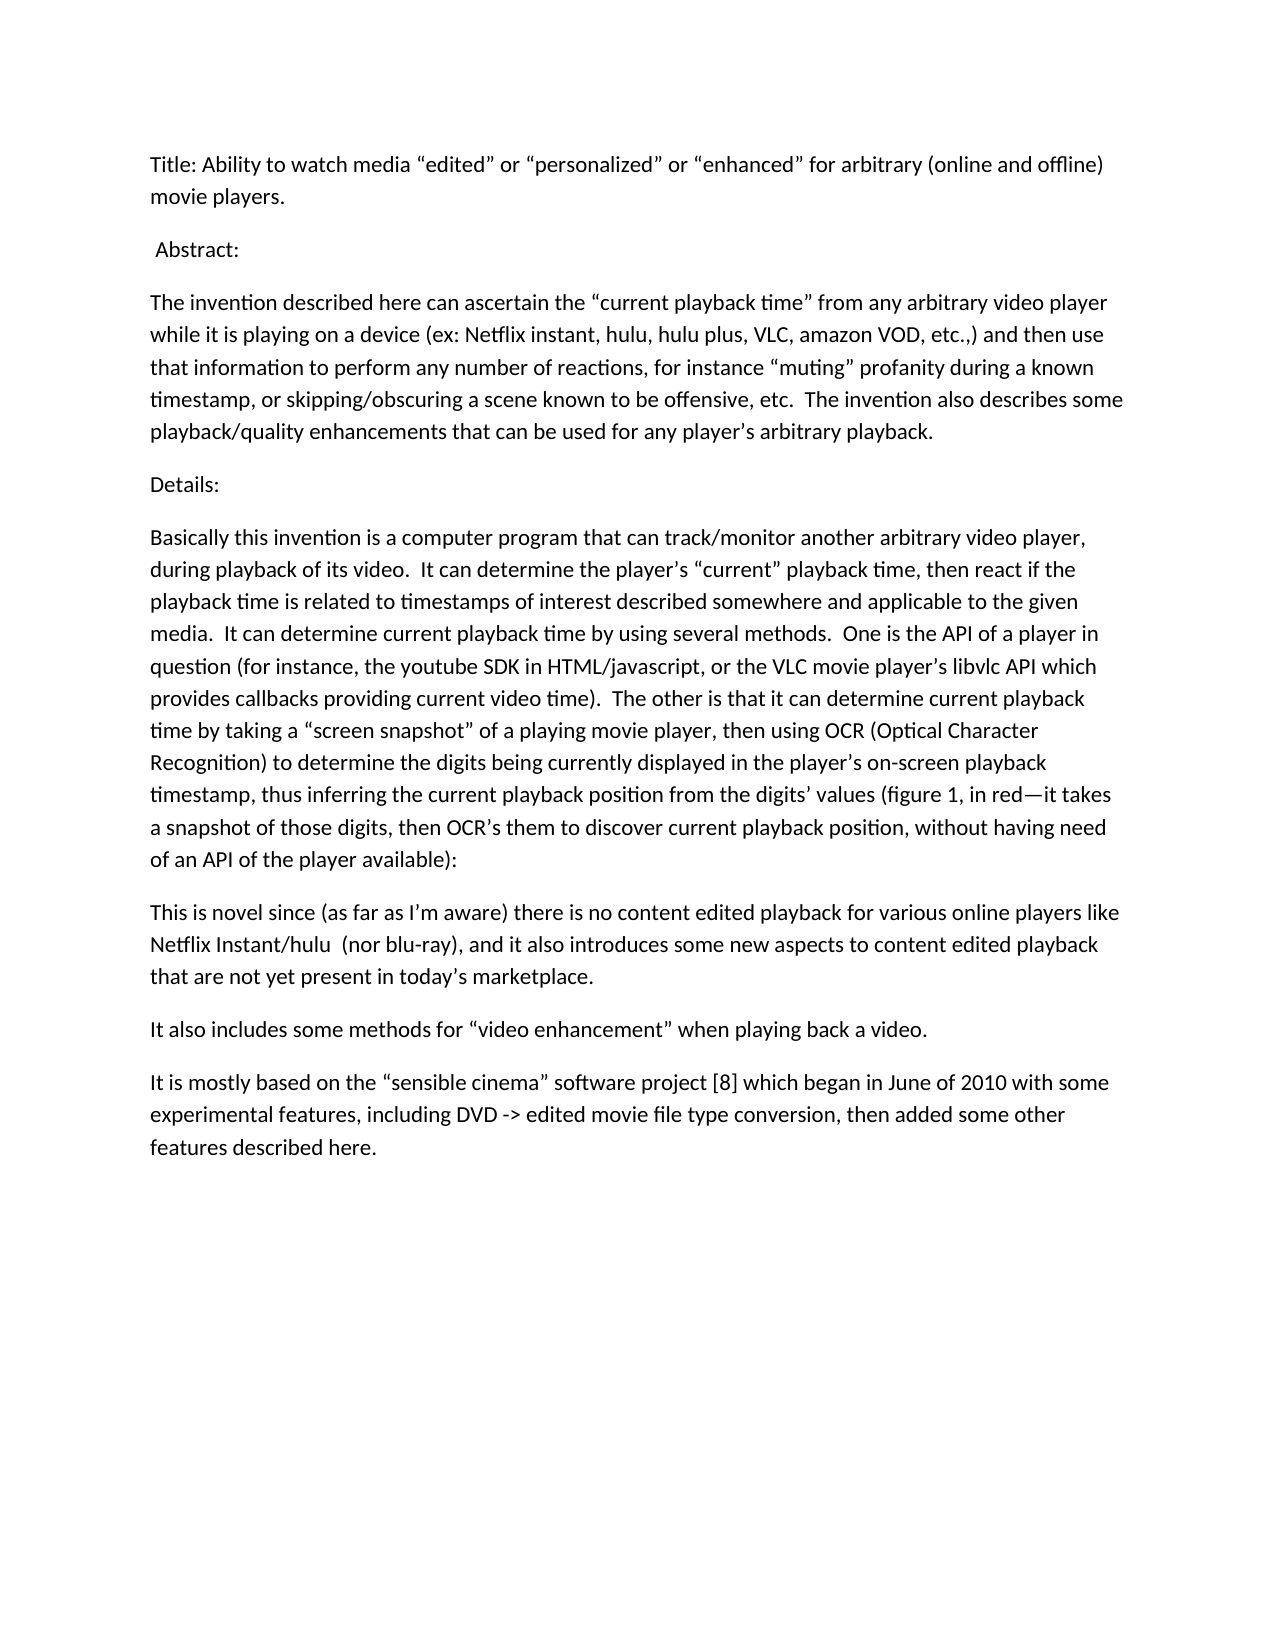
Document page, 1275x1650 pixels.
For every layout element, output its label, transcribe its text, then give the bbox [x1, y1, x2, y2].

text It is mostly based on the “sensible cinema” software project [8] which began in June of 2010 with some experimental features, including DVD -> edited movie file type conversion, then added some other features described here. [150, 1068, 1125, 1161]
text Details: [150, 470, 1125, 498]
text This is novel since (as far as I’m aware) there is no content edited playback for various online players like Netflix Instant/hulu (nor blu-ray), and it also introduces some new aspects to content edited playback that are not yet present in today’s marketplace. [150, 898, 1125, 990]
text The invention described here can ascertain the “current playback time” from any arbitrary video player while it is playing on a device (ex: Netflix instant, hulu, hulu plus, VLC, amazon VOD, etc.,) and then use that information to perform any number of reactions, for instance “muting” profanity during a known timestamp, or skipping/obscuring a scene known to be offensive, etc. The invention also describes some playback/quality enhancements that can be used for any player’s arbitrary playback. [150, 288, 1125, 445]
text It also includes some methods for “video enhancement” when playing back a video. [150, 1015, 1125, 1043]
text Abstract: [150, 235, 1125, 263]
text Basically this invention is a computer program that can track/monitor another arbitrary video player, during playback of its video. It can determine the player’s “current” playback time, then react if the playback time is related to timestamps of interest described somewhere and applicable to the given media. It can determine current playback time by using several methods. One is the API of a player in question (for instance, the youtube SDK in HTML/javascript, or the VLC movie player’s libvlc API which provides callbacks providing current video time). The other is that it can determine current playback time by taking a “screen snapshot” of a playing movie player, then using OCR (Optical Character Recognition) to determine the digits being currently displayed in the player’s on-screen playback timestamp, thus inferring the current playback position from the digits’ values (figure 1, in red—it takes a snapshot of those digits, then OCR’s them to discover current playback position, without having need of an API of the player available): [150, 523, 1125, 873]
text Title: Ability to watch media “edited” or “personalized” or “enhanced” for arbitrary (online and offline) movie players. [150, 150, 1125, 210]
